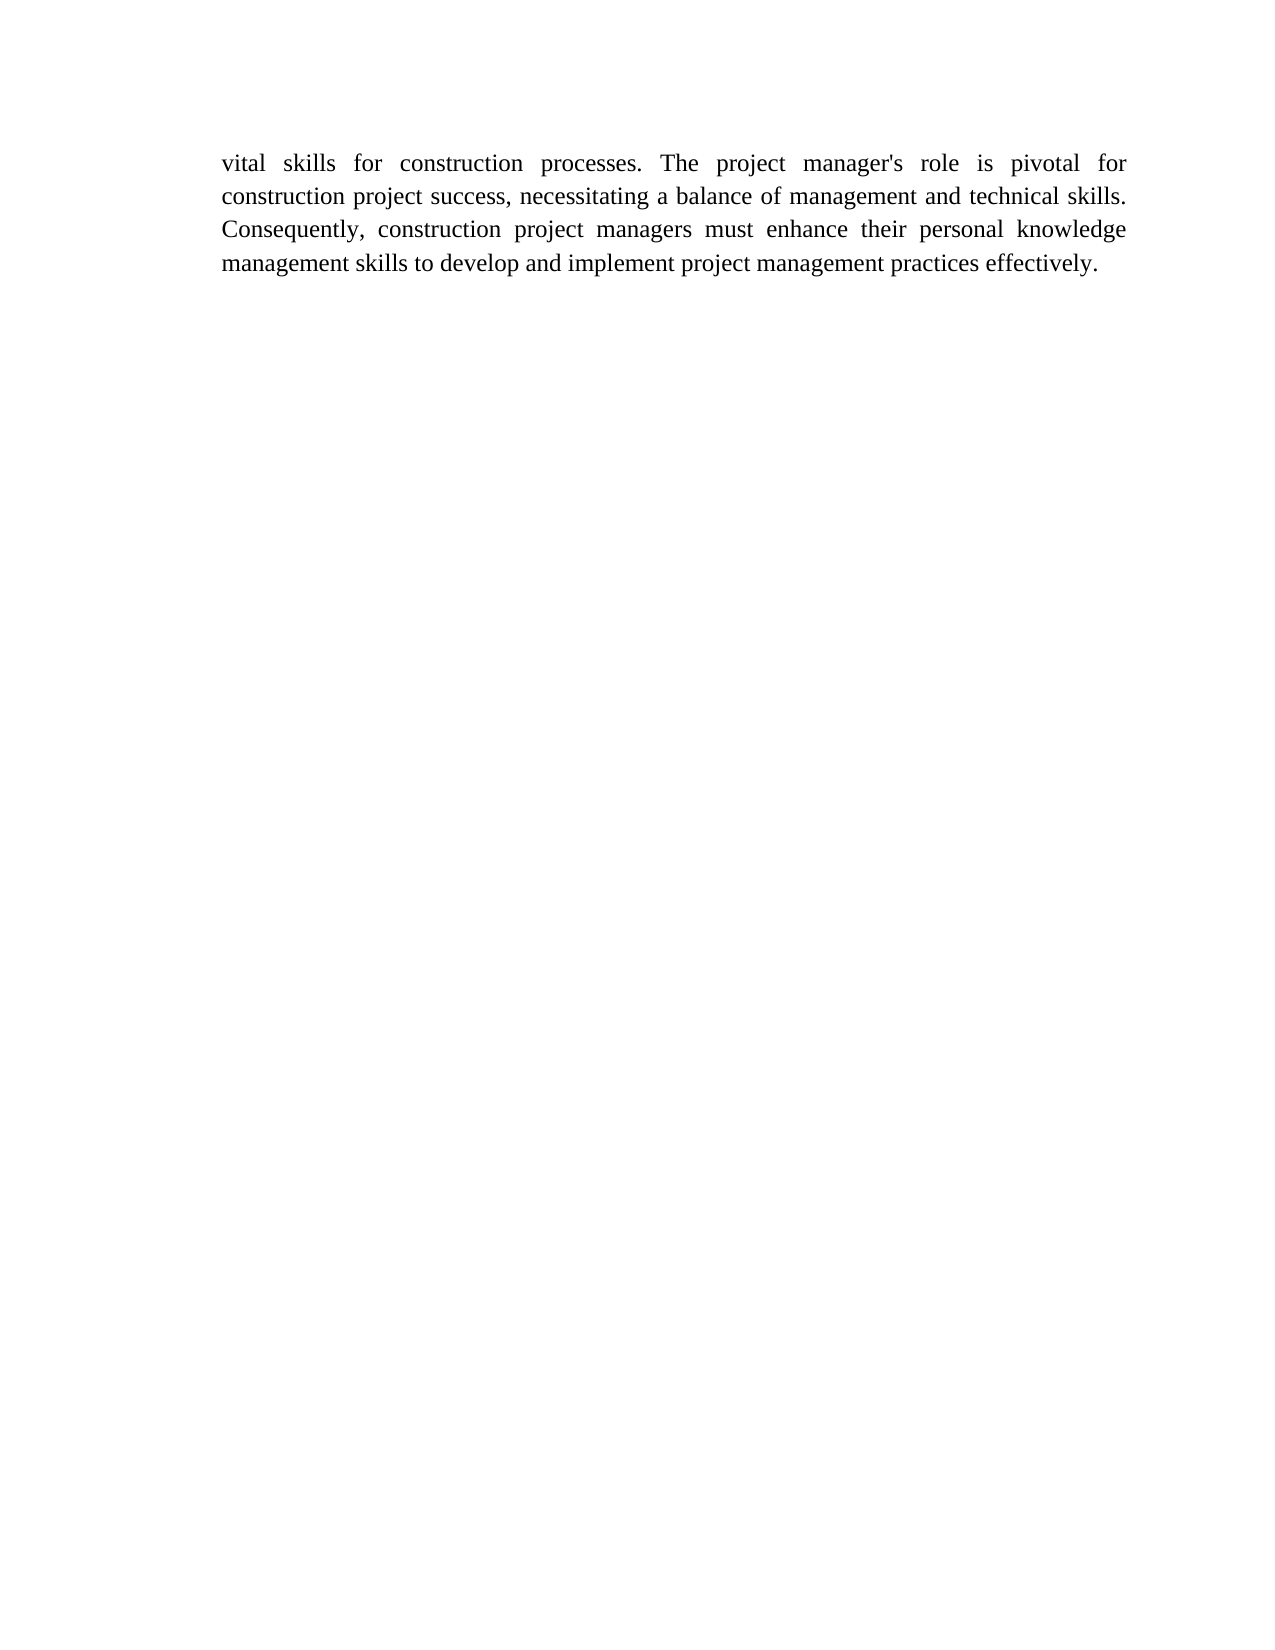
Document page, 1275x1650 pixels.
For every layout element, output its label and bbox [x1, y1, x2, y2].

text [221, 148, 1127, 276]
